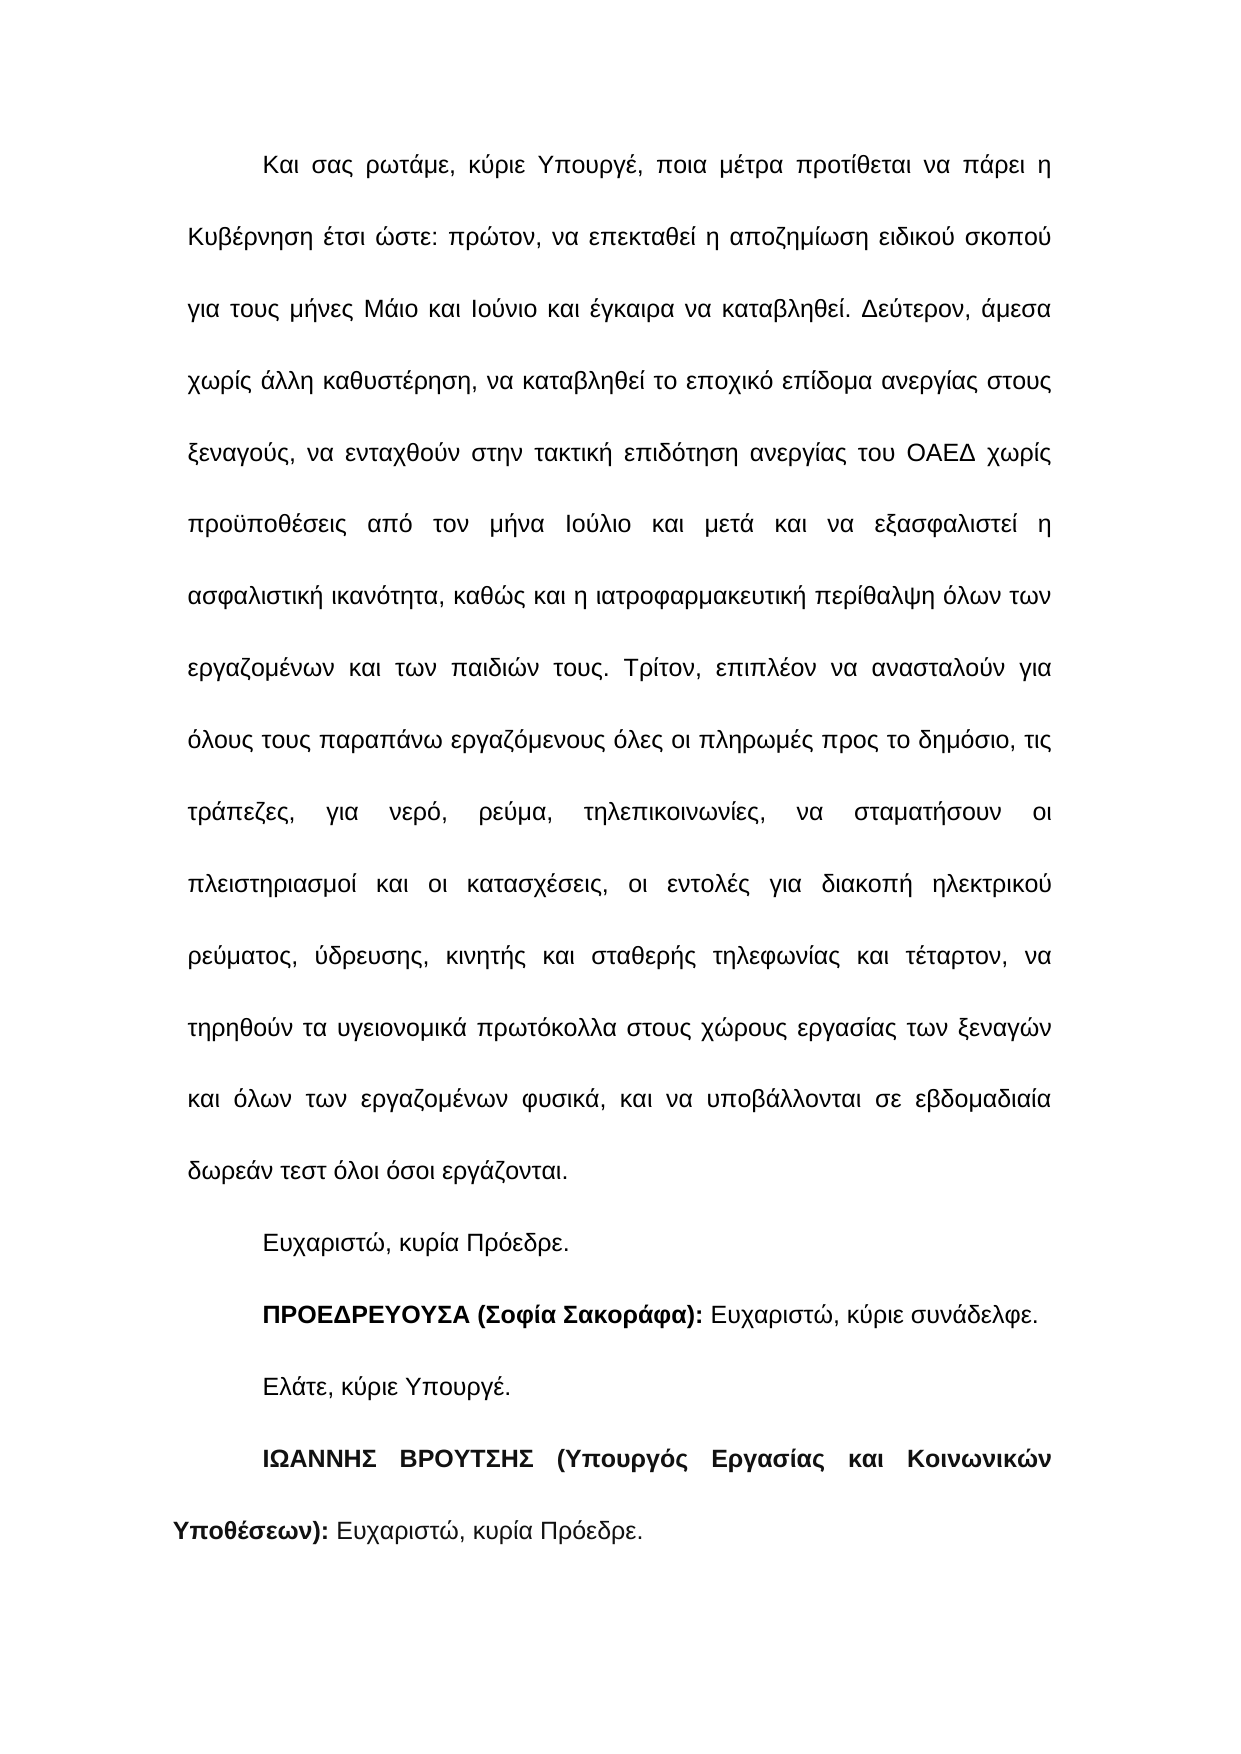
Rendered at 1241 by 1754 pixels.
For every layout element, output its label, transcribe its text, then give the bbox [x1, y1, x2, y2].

text Και σας ρωτάμε, κύριε Υπουργέ, ποια μέτρα προτίθεται να πάρει η Κυβέρνηση έτσι ώστε: πρώτον, να επεκταθεί η αποζημίωση ειδικού σκοπού για τους μήνες Μάιο και Ιούνιο και έγκαιρα να καταβληθεί. Δεύτερον, άμεσα χωρίς άλλη καθυστέρηση, να καταβληθεί το εποχικό επίδομα ανεργίας στους ξεναγούς, να ενταχθούν στην τακτική επιδότηση ανεργίας του ΟΑΕΔ χωρίς προϋποθέσεις από τον μήνα Ιούλιο και μετά και να εξασφαλιστεί η ασφαλιστική ικανότητα, καθώς και η ιατροφαρμακευτική περίθαλψη όλων των εργαζομένων και των παιδιών τους. Τρίτον, επιπλέον να ανασταλούν για όλους τους παραπάνω εργαζόμενους όλες οι πληρωμές προς το δημόσιο, τις τράπεζες, για νερό, ρεύμα, τηλεπικοινωνίες, να σταματήσουν οι πλειστηριασμοί και οι κατασχέσεις, οι εντολές για διακοπή ηλεκτρικού ρεύματος, ύδρευσης, κινητής και σταθερής τηλεφωνίας και τέταρτον, να τηρηθούν τα υγειονομικά πρωτόκολλα στους χώρους εργασίας των ξεναγών και όλων των εργαζομένων φυσικά, και να υποβάλλονται σε εβδομαδιαία δωρεάν τεστ όλοι όσοι εργάζονται. [187, 150, 1053, 1185]
text ΠΡΟΕΔΡΕΥΟΥΣΑ (Σοφία Σακοράφα): Ευχαριστώ, κύριε συνάδελφε. [187, 1300, 1053, 1329]
text Ευχαριστώ, κυρία Πρόεδρε. [187, 1228, 1053, 1257]
text Ελάτε, κύριε Υπουργέ. [187, 1372, 1053, 1401]
text ΙΩΑΝΝΗΣ ΒΡΟΥΤΣΗΣ (Υπουργός Εργασίας και Κοινωνικών Υποθέσεων): Ευχαριστώ, κυρία Πρόεδρε. [173, 1444, 1053, 1544]
